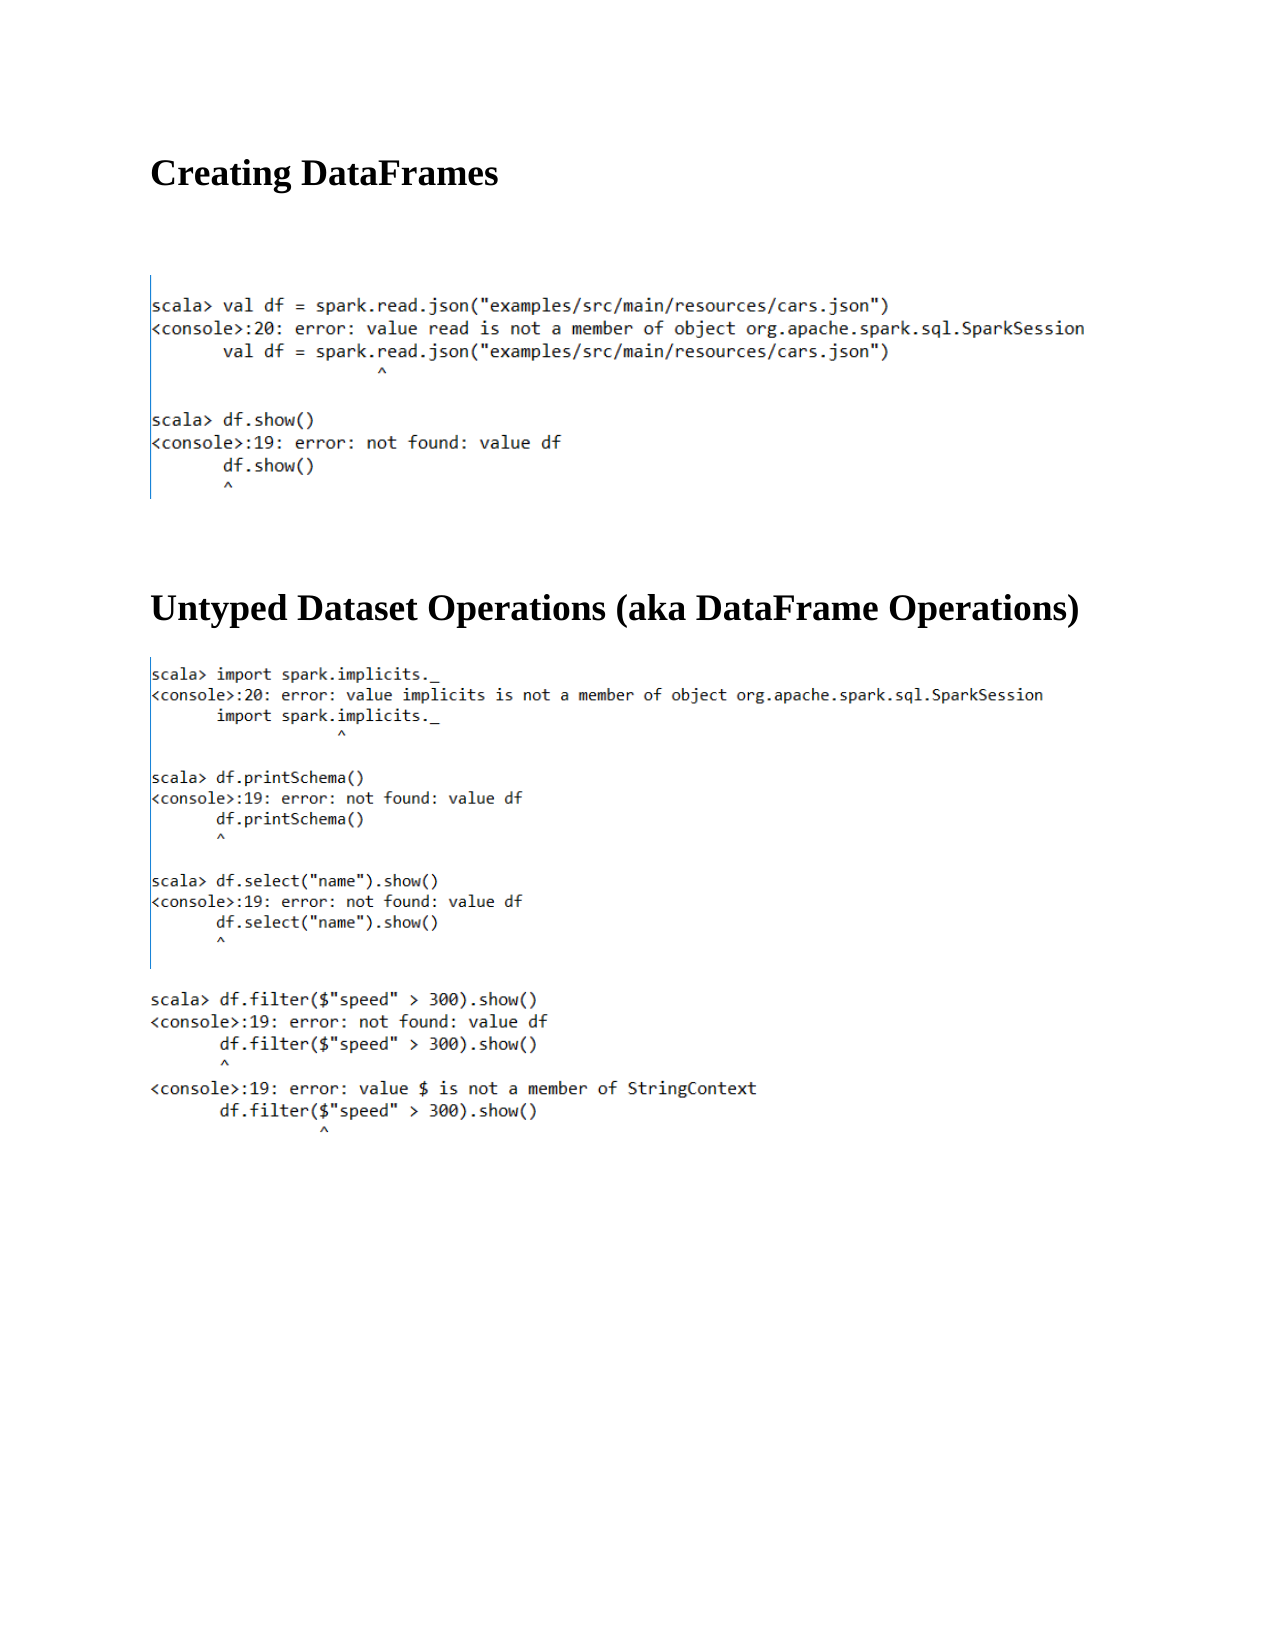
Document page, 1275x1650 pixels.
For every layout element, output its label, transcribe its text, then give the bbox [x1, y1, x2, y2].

picture [150, 657, 1125, 969]
text Creating DataFrames [150, 150, 1125, 193]
picture [150, 972, 777, 1141]
subtitle Untyped Dataset Operations (aka DataFrame Operations) [150, 585, 1125, 628]
picture [150, 275, 1125, 499]
